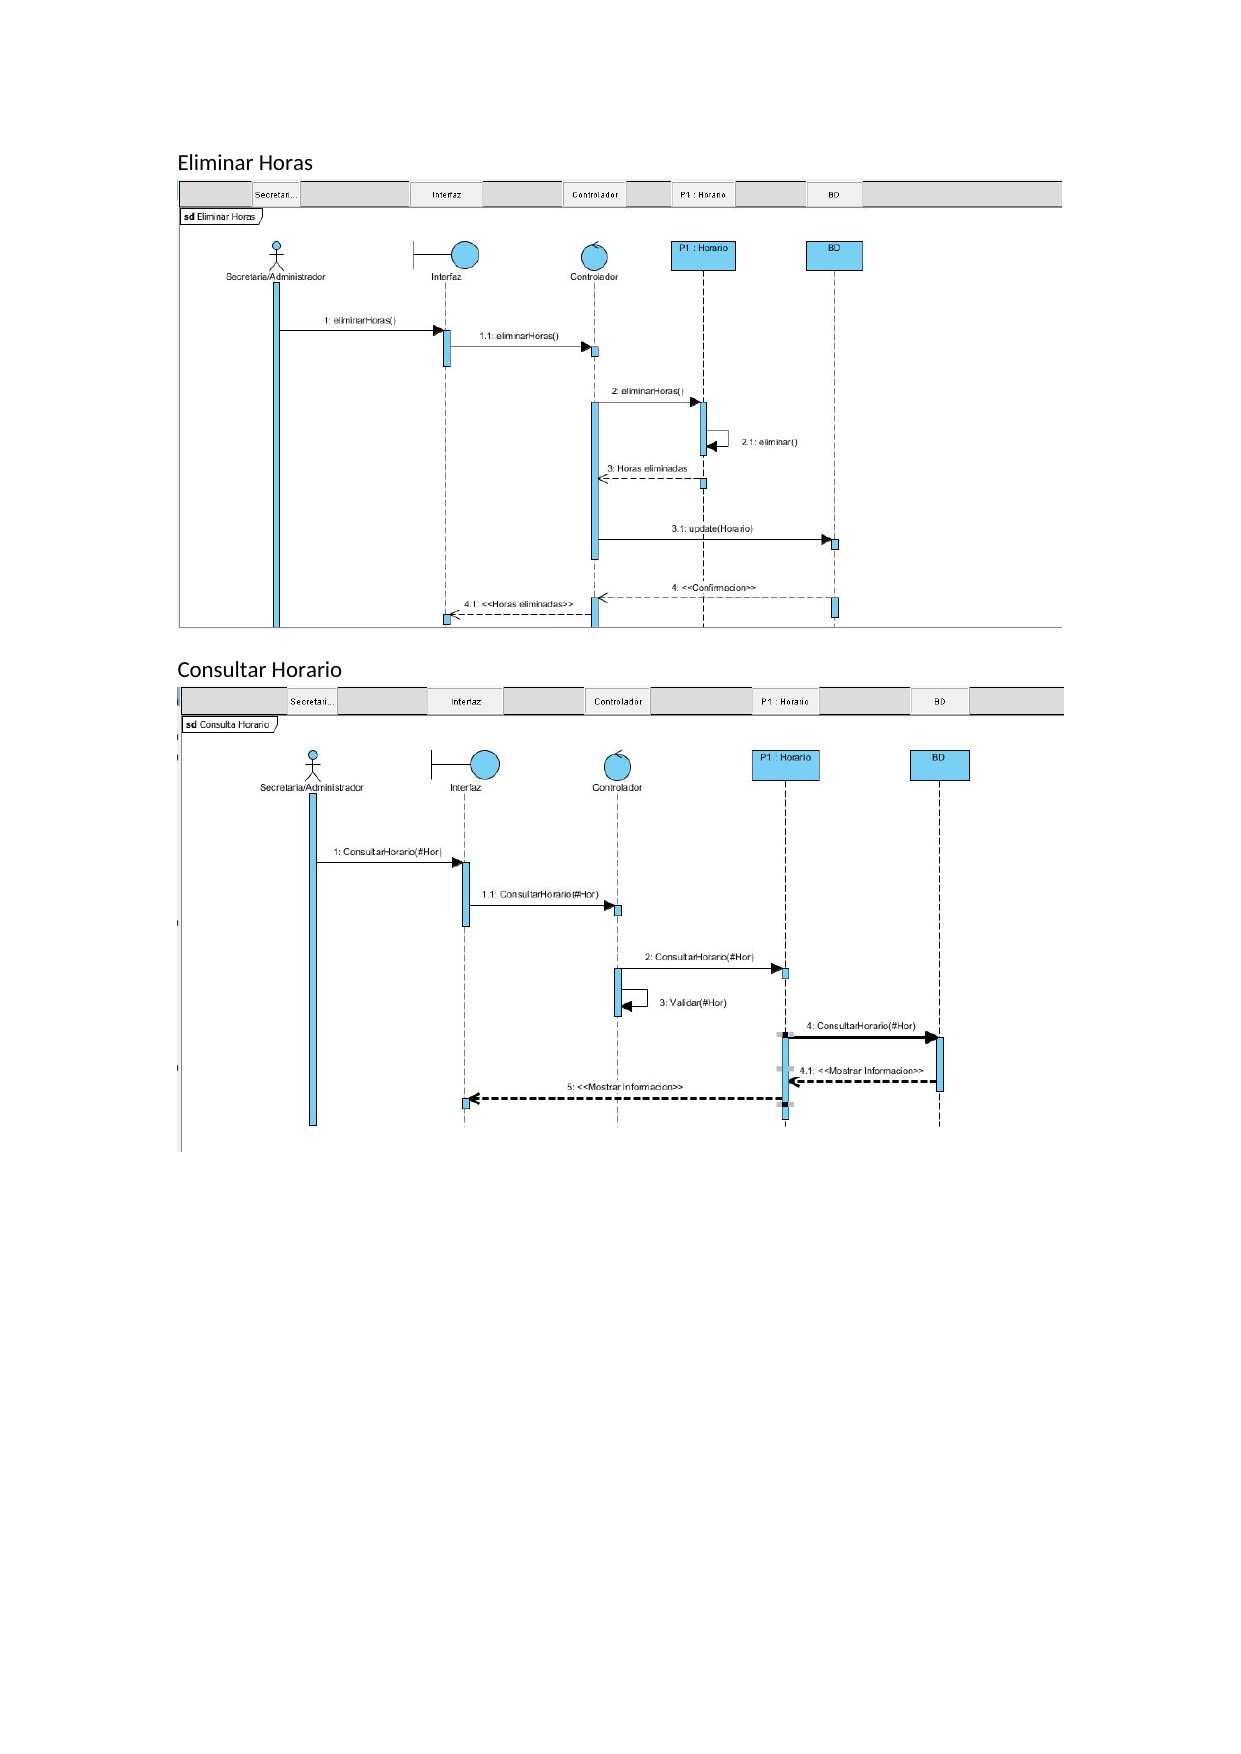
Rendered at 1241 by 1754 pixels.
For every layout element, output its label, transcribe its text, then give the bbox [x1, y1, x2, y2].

picture [177, 686, 1064, 1152]
text Consultar Horario [177, 655, 1063, 686]
picture [177, 179, 1062, 630]
